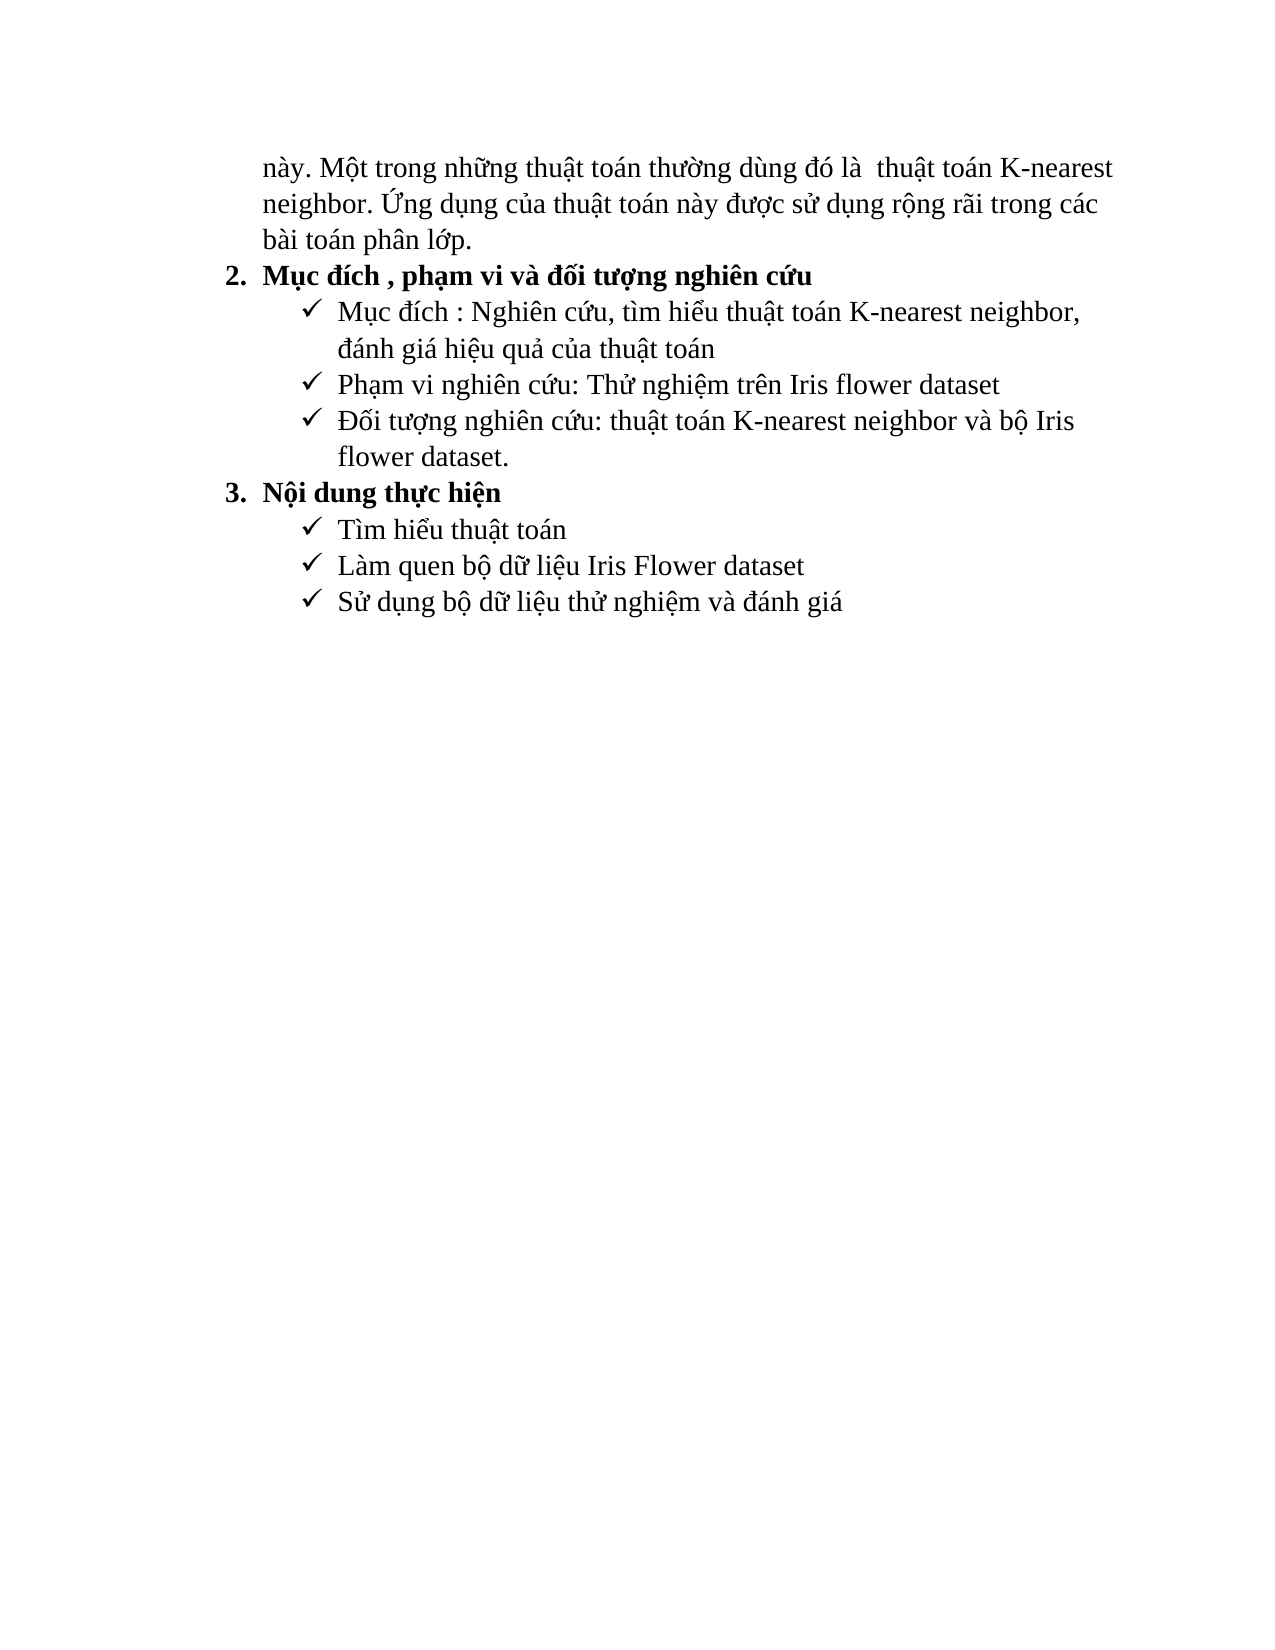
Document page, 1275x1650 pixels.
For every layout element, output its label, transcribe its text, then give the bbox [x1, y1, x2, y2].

list Phạm vi nghiên cứu: Thử nghiệm trên Iris flower dataset [300, 367, 1125, 401]
list Đối tượng nghiên cứu: thuật toán K-nearest neighbor và bộ Iris flower dataset. [300, 403, 1125, 473]
list Nội dung thực hiện [225, 476, 1125, 509]
list Tìm hiểu thuật toán [300, 512, 1125, 545]
list Sử dụng bộ dữ liệu thử nghiệm và đánh giá [300, 584, 1125, 618]
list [262, 150, 1125, 256]
list Mục đích : Nghiên cứu, tìm hiểu thuật toán K-nearest neighbor, đánh giá hiệu quả của thuật toán [300, 294, 1125, 364]
list Mục đích , phạm vi và đối tượng nghiên cứu [225, 258, 1125, 292]
list Làm quen bộ dữ liệu Iris Flower dataset [300, 548, 1125, 582]
